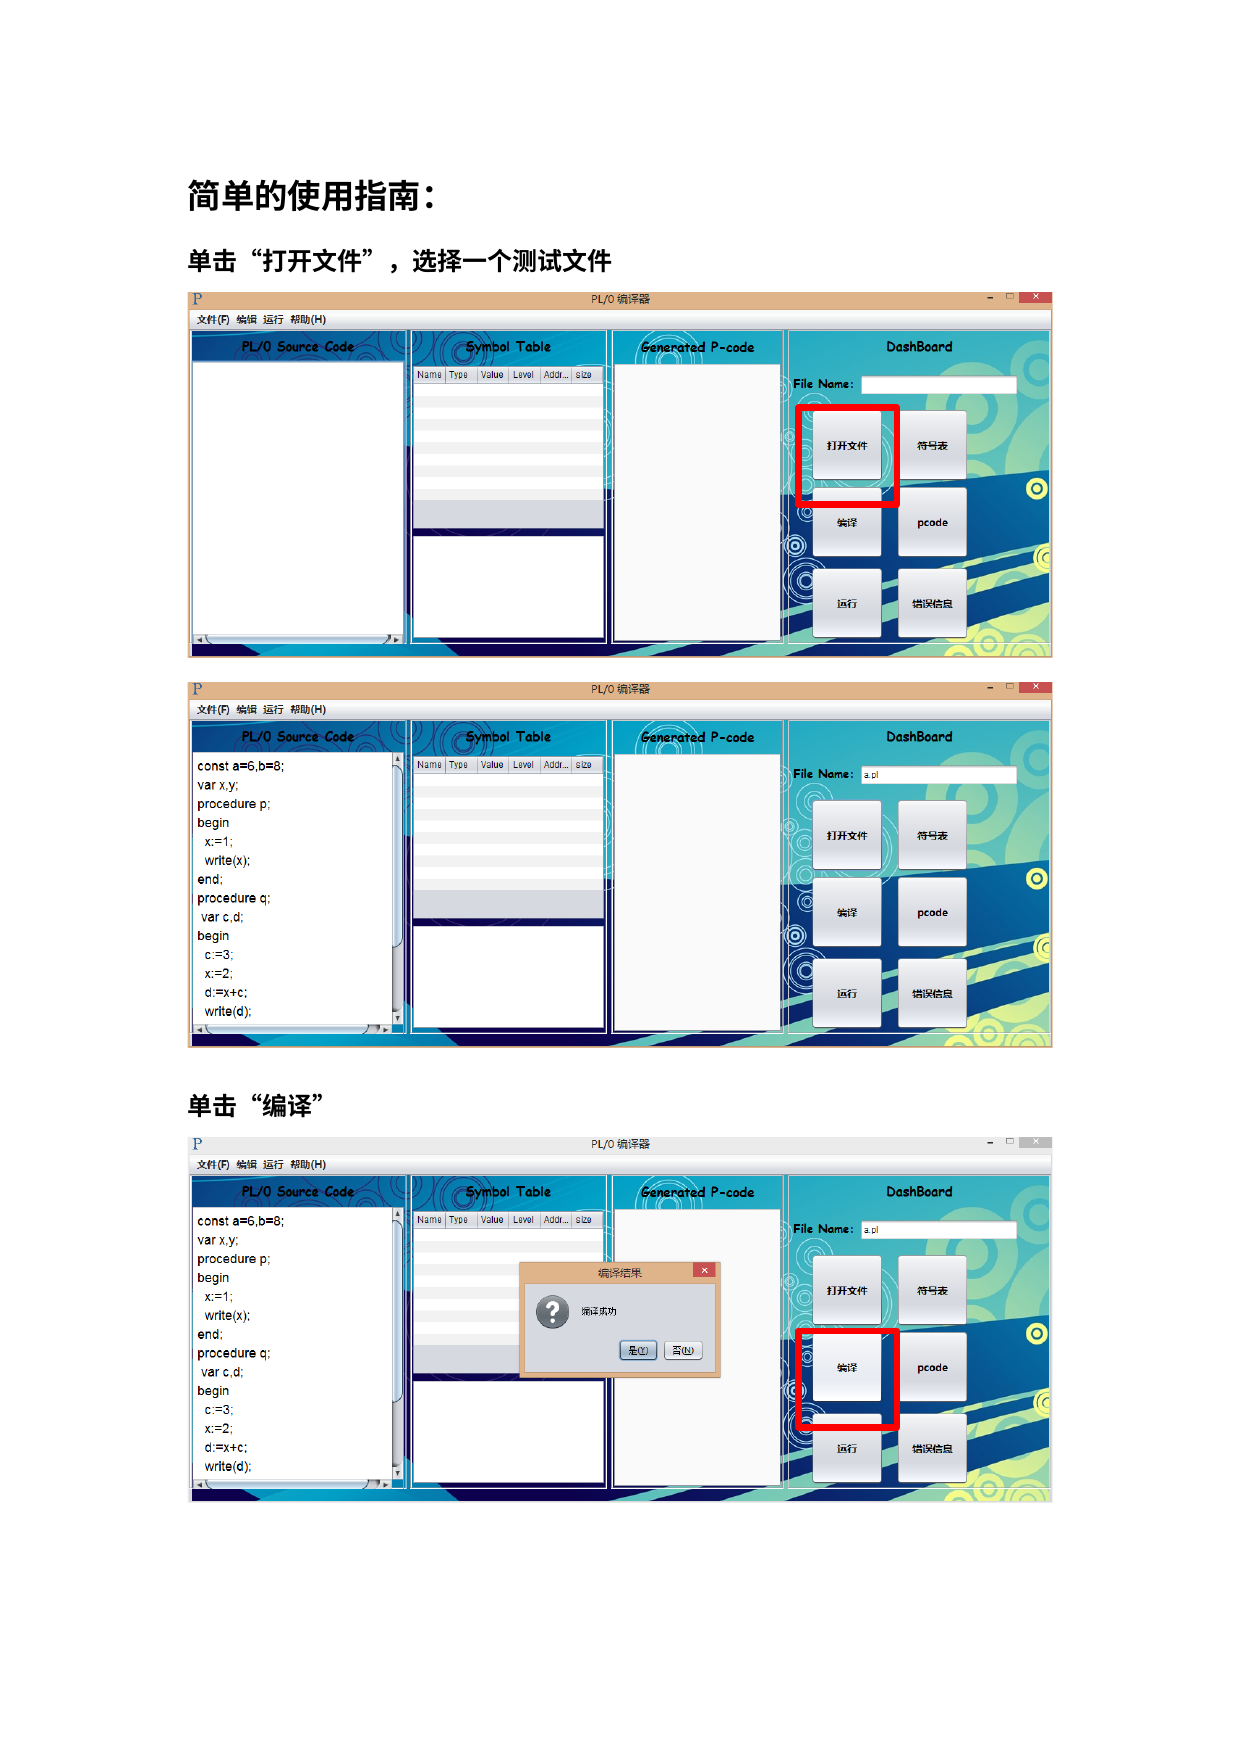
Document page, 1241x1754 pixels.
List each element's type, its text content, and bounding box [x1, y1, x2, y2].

text 单击“打开文件”，选择一个测试文件 [187, 227, 1053, 292]
picture [187, 682, 1053, 1048]
picture [187, 292, 1053, 658]
text 单击“编译” [187, 1072, 1053, 1137]
text 简单的使用指南： [187, 162, 1053, 227]
picture [187, 1137, 1053, 1503]
